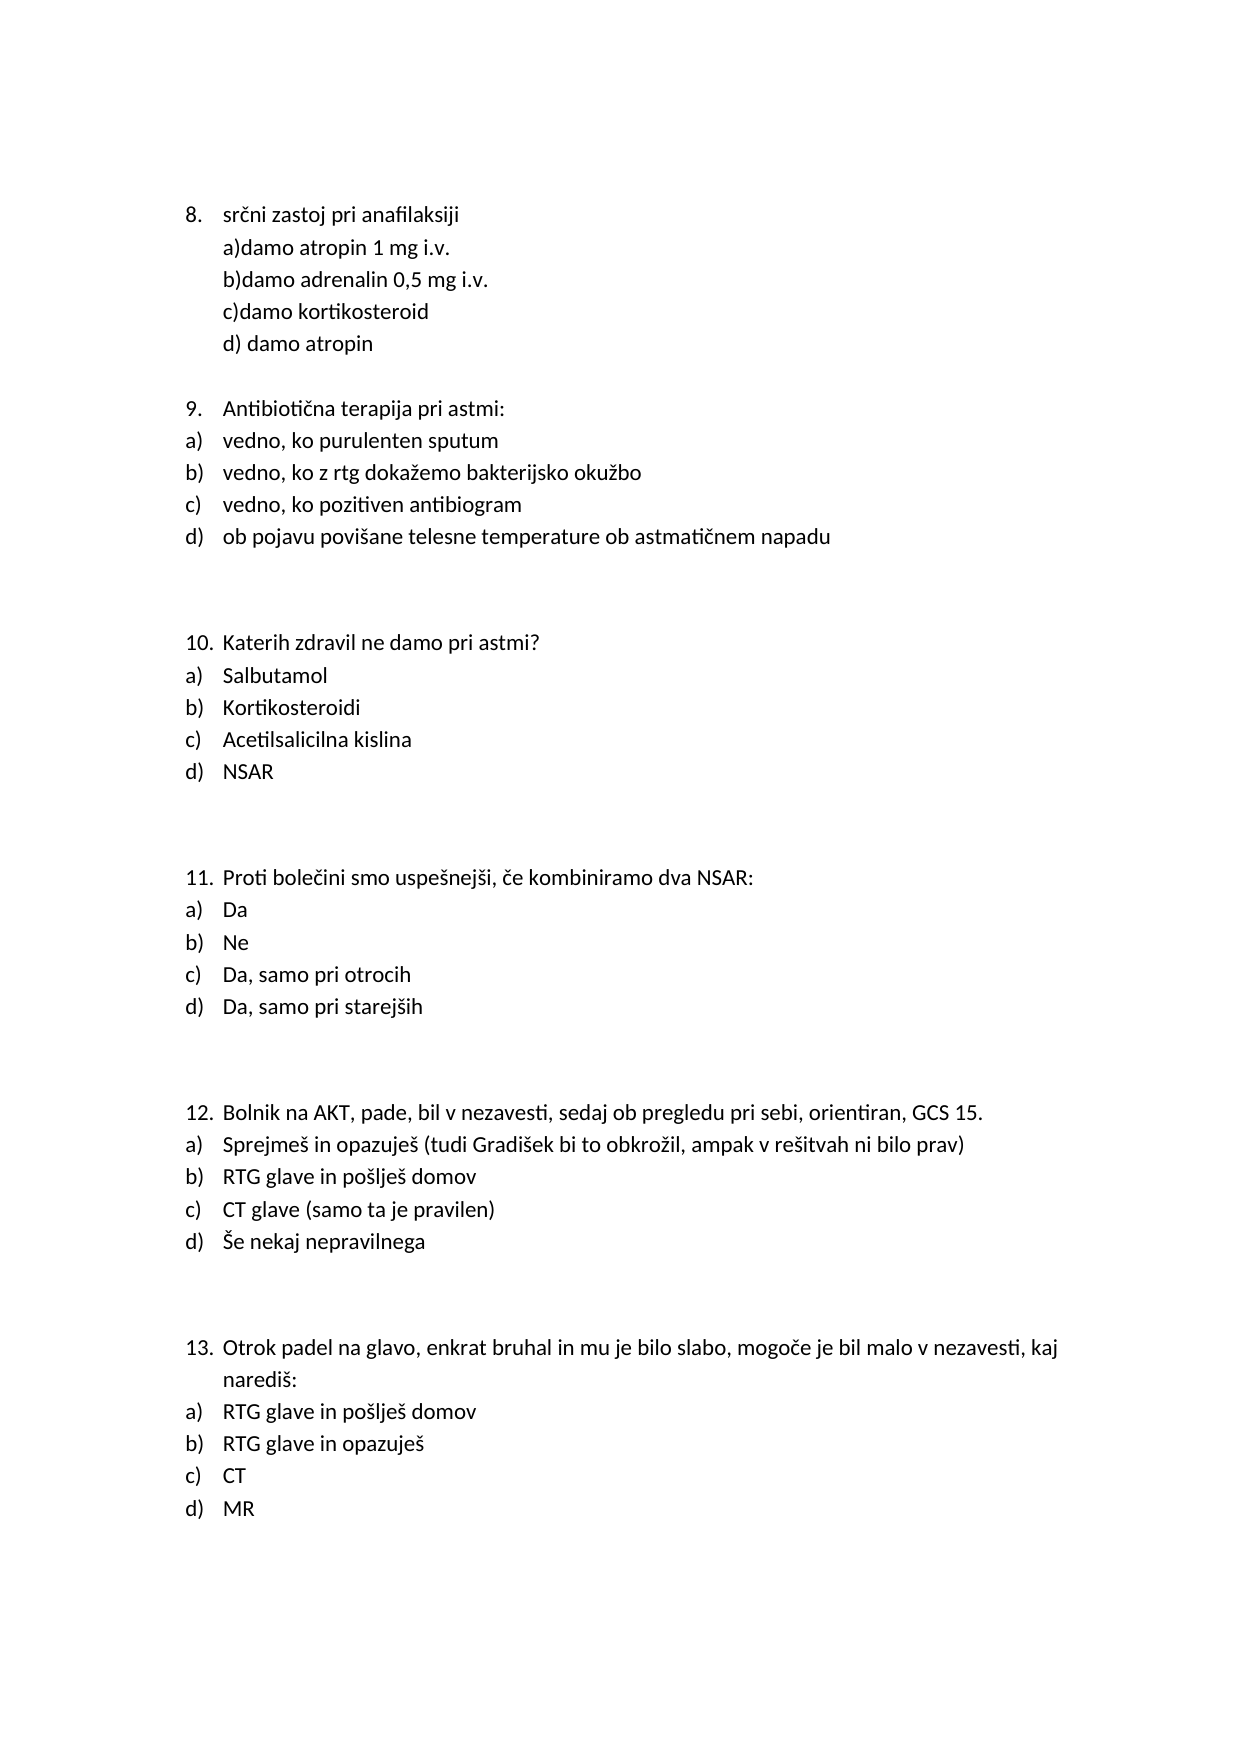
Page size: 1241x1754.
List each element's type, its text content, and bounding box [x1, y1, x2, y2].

list Katerih zdravil ne damo pri astmi? [185, 628, 1093, 657]
list Bolnik na AKT, pade, bil v nezavesti, sedaj ob pregledu pri sebi, orientiran, GCS 15. [185, 1098, 1093, 1126]
list NSAR [185, 757, 1093, 785]
list vedno, ko purulenten sputum [185, 426, 1093, 454]
list Da [185, 896, 1093, 923]
list Da, samo pri otrocih [185, 960, 1093, 988]
list c)damo kortikosteroid [223, 297, 1093, 325]
list Salbutamol [185, 661, 1093, 689]
list vedno, ko z rtg dokažemo bakterijsko okužbo [185, 458, 1093, 486]
list Še nekaj nepravilnega [185, 1227, 1093, 1255]
list Acetilsalicilna kislina [185, 725, 1093, 753]
list CT glave (samo ta je pravilen) [185, 1195, 1093, 1223]
list Proti bolečini smo uspešnejši, če kombiniramo dva NSAR: [185, 863, 1093, 891]
list srčni zastoj pri anafilaksiji [185, 201, 1093, 229]
list RTG glave in pošlješ domov [185, 1397, 1093, 1425]
list Ne [185, 928, 1093, 956]
list ob pojavu povišane telesne temperature ob astmatičnem napadu [185, 522, 1093, 551]
list d) damo atropin [223, 329, 1093, 357]
list Otrok padel na glavo, enkrat bruhal in mu je bilo slabo, mogoče je bil malo v nezavesti, kaj narediš: [185, 1333, 1093, 1393]
list b)damo adrenalin 0,5 mg i.v. [223, 265, 1093, 293]
list Antibiotična terapija pri astmi: [185, 394, 1093, 422]
list Sprejmeš in opazuješ (tudi Gradišek bi to obkrožil, ampak v rešitvah ni bilo prav) [185, 1130, 1093, 1158]
list a)damo atropin 1 mg i.v. [223, 233, 1093, 261]
list MR [185, 1494, 1093, 1522]
list vedno, ko pozitiven antibiogram [185, 490, 1093, 518]
list Kortikosteroidi [185, 693, 1093, 721]
list CT [185, 1462, 1093, 1490]
list RTG glave in pošlješ domov [185, 1162, 1093, 1191]
list RTG glave in opazuješ [185, 1429, 1093, 1457]
list Da, samo pri starejših [185, 992, 1093, 1020]
